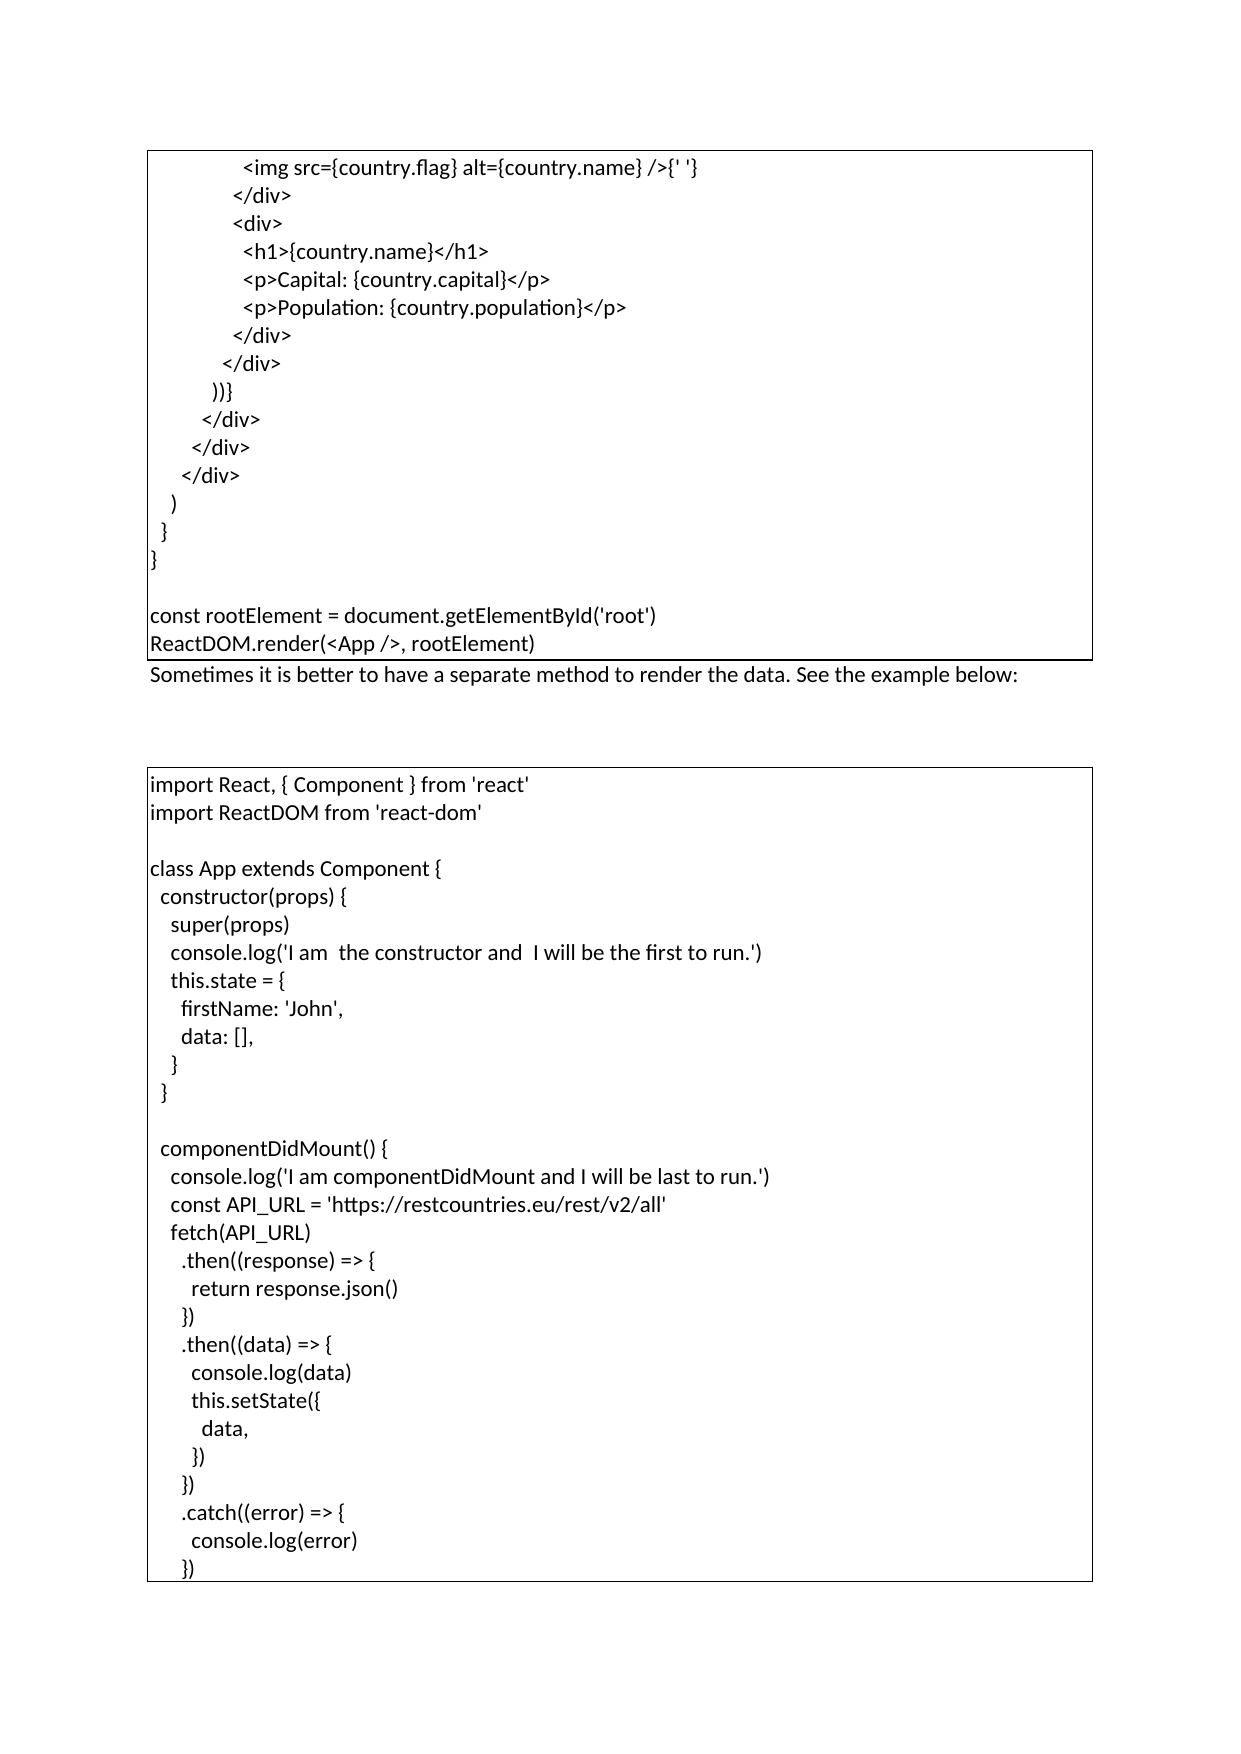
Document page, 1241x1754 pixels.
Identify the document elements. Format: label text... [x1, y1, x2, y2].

text </div> [150, 405, 1090, 433]
text data, [150, 1414, 1090, 1442]
text firstName: 'John', [150, 994, 1090, 1022]
text ))} [150, 377, 1090, 405]
text .then((response) => { [150, 1246, 1090, 1274]
text <p>Capital: {country.capital}</p> [150, 265, 1090, 293]
text }) [150, 1442, 1090, 1470]
text .catch((error) => { [150, 1498, 1090, 1526]
text data: [], [150, 1022, 1090, 1050]
text console.log(data) [150, 1358, 1090, 1386]
text class App extends Component { [150, 854, 1090, 882]
text } [150, 545, 1090, 573]
text ReactDOM.render(<App />, rootElement) [148, 626, 1092, 659]
text import React, { Component } from 'react' [148, 768, 1092, 798]
text return response.json() [150, 1274, 1090, 1302]
text ) [150, 489, 1090, 517]
text const API_URL = 'https://restcountries.eu/rest/v2/all' [150, 1190, 1090, 1218]
text <div> [150, 209, 1090, 237]
text import ReactDOM from 'react-dom' [150, 798, 1090, 826]
text <p>Population: {country.population}</p> [150, 293, 1090, 321]
text </div> [150, 349, 1090, 377]
text <h1>{country.name}</h1> [150, 237, 1090, 265]
text }) [150, 1554, 1090, 1581]
text fetch(API_URL) [150, 1218, 1090, 1246]
text super(props) [150, 910, 1090, 938]
text console.log('I am componentDidMount and I will be last to run.') [150, 1162, 1090, 1190]
text Sometimes it is better to have a separate method to render the data. See the example below: [150, 661, 1090, 689]
text } [150, 1078, 1090, 1106]
text this.state = { [150, 966, 1090, 994]
text .then((data) => { [150, 1330, 1090, 1358]
text } [150, 1050, 1090, 1078]
text </div> [150, 181, 1090, 209]
text </div> [150, 461, 1090, 489]
text componentDidMount() { [150, 1134, 1090, 1162]
text }) [150, 1470, 1090, 1498]
text </div> [150, 433, 1090, 461]
text constructor(props) { [150, 882, 1090, 910]
text const rootElement = document.getElementById('root') [150, 601, 1090, 626]
text }) [150, 1302, 1090, 1330]
text console.log(error) [150, 1526, 1090, 1554]
text <img src={country.flag} alt={country.name} />{' '} [148, 151, 1092, 181]
text </div> [150, 321, 1090, 349]
text console.log('I am the constructor and I will be the first to run.') [150, 938, 1090, 966]
text } [150, 517, 1090, 545]
text this.setState({ [150, 1386, 1090, 1414]
